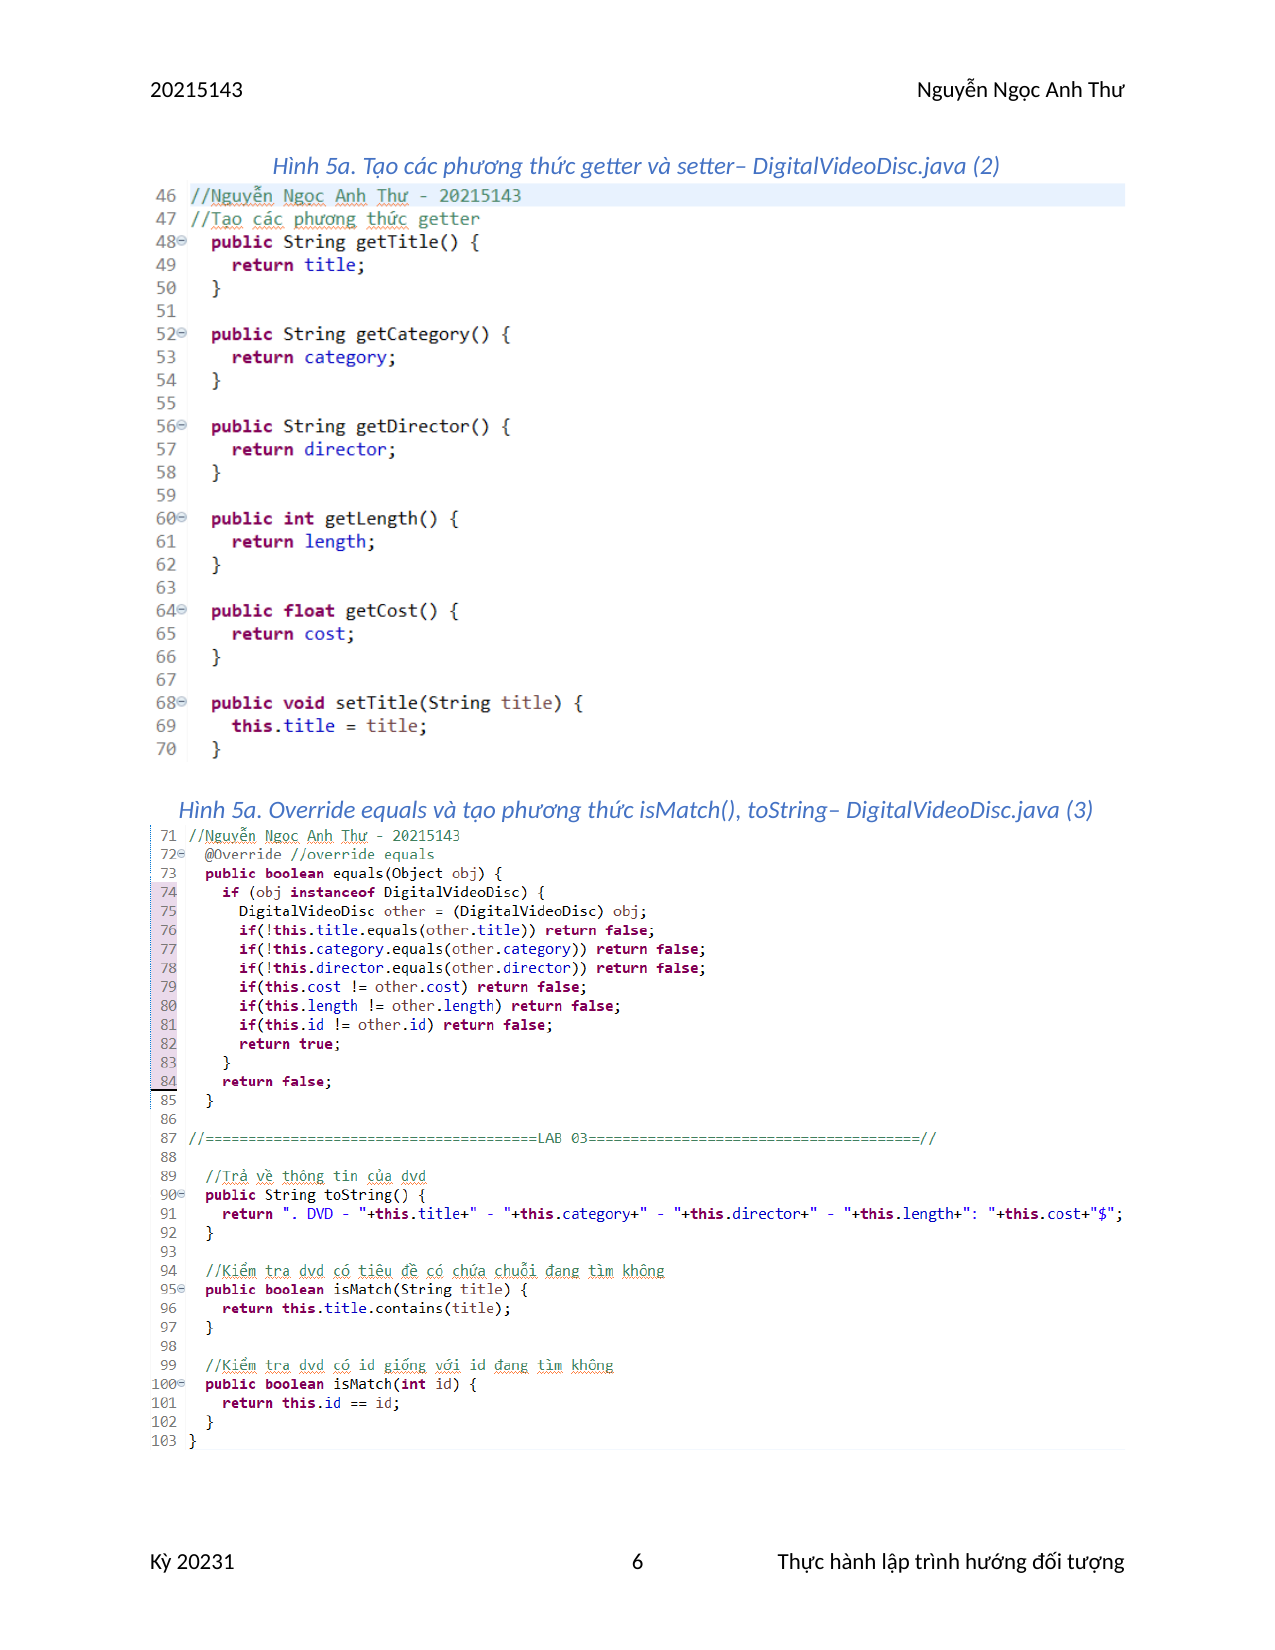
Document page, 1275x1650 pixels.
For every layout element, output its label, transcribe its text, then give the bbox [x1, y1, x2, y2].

picture [150, 825, 1125, 1450]
text Hình 5a. Override equals và tạo phương thức isMatch(), toString– DigitalVideoDisc.java (3) [150, 794, 1125, 825]
picture [150, 180, 1125, 762]
text Hình 5a. Tạo các phương thức getter và setter– DigitalVideoDisc.java (2) [150, 150, 1125, 180]
